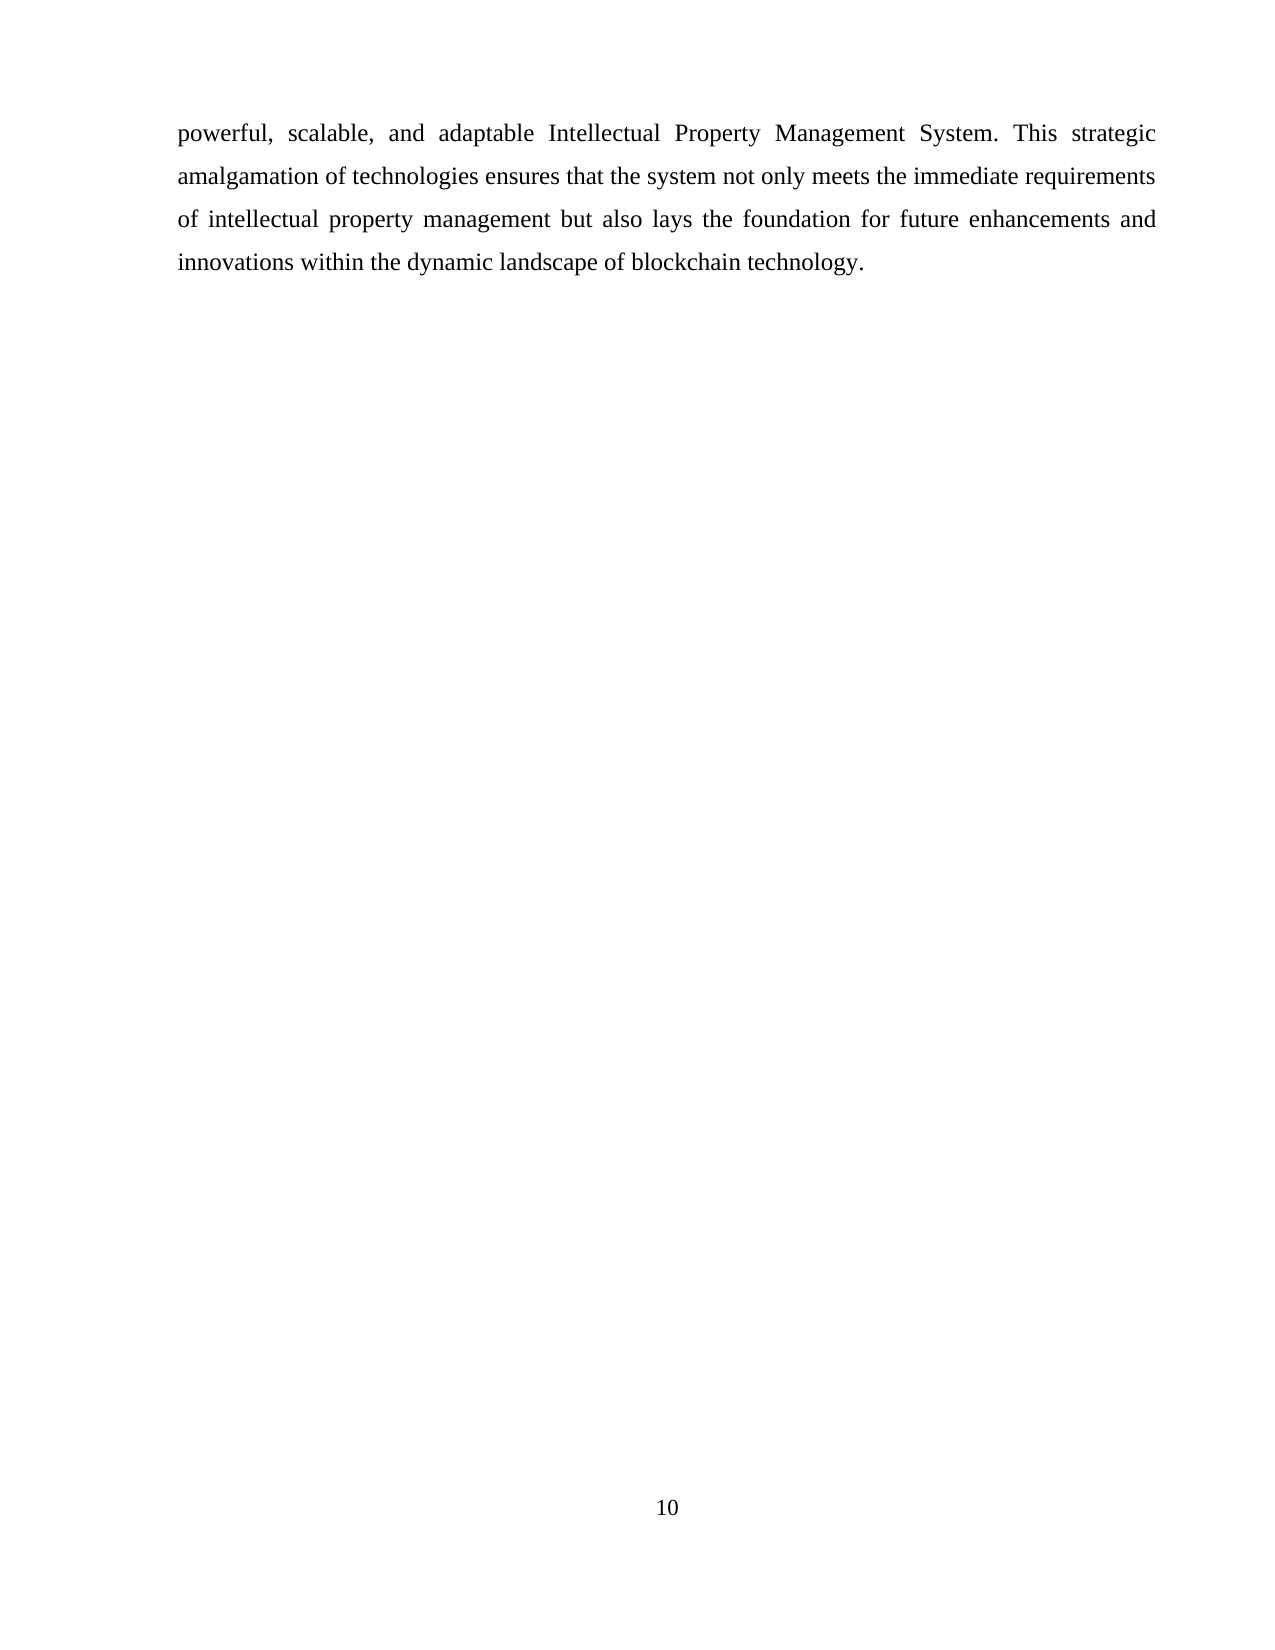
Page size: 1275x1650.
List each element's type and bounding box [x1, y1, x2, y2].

text [177, 118, 1157, 276]
